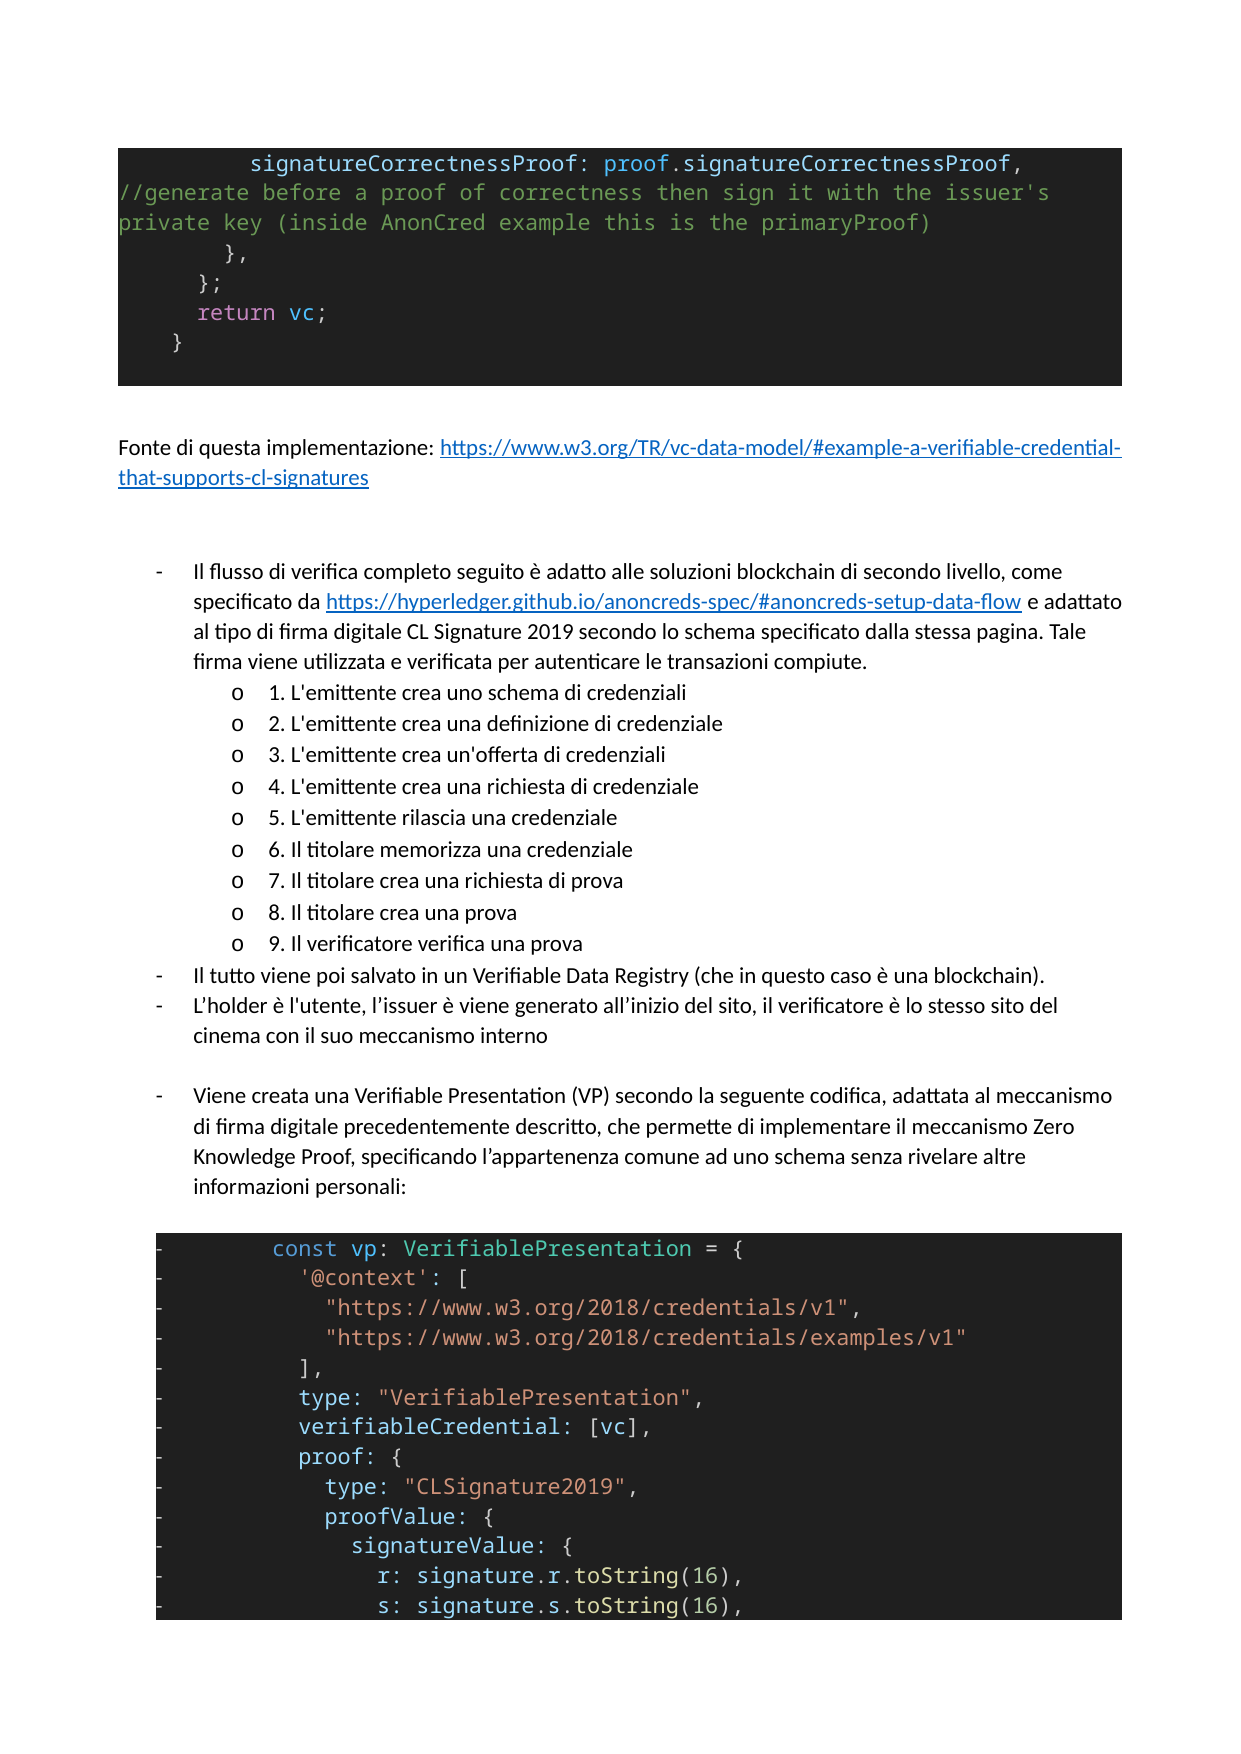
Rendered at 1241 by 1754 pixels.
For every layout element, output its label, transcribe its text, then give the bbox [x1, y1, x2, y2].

list 7. Il titolare crea una richiesta di prova [231, 866, 1122, 896]
list type: "VerifiablePresentation", [156, 1382, 1122, 1411]
list ], [156, 1352, 1122, 1382]
list proofValue: { [156, 1501, 1122, 1531]
list 5. L'emittente rilascia una credenziale [231, 803, 1122, 833]
list 3. L'emittente crea un'offerta di credenziali [231, 741, 1122, 770]
list verifiableCredential: [vc], [156, 1411, 1122, 1441]
list 2. L'emittente crea una definizione di credenziale [231, 709, 1122, 738]
list 4. L'emittente crea una richiesta di credenziale [231, 772, 1122, 801]
list signatureValue: { [156, 1531, 1122, 1560]
text return vc; [118, 297, 1122, 326]
text } [118, 326, 1122, 356]
text }; [118, 267, 1122, 297]
list "https://www.w3.org/2018/credentials/examples/v1" [156, 1322, 1122, 1352]
list Viene creata una Verifiable Presentation (VP) secondo la seguente codifica, adattata al meccanismo di firma digitale precedentemente descritto, che permette di implementare il meccanismo Zero Knowledge Proof, specificando l’appartenenza comune ad uno schema senza rivelare altre informazioni personali: [156, 1082, 1122, 1200]
list r: signature.r.toString(16), [156, 1560, 1122, 1590]
list Il flusso di verifica completo seguito è adatto alle soluzioni blockchain di secondo livello, come specificato da https://hyperledger.github.io/anoncreds-spec/#anoncreds-setup-data-flow e adattato al tipo di firma digitale CL Signature 2019 secondo lo schema specificato dalla stessa pagina. Tale firma viene utilizzata e verificata per autenticare le transazioni compiute. [156, 557, 1122, 675]
list L’holder è l'utente, l’issuer è viene generato all’inizio del sito, il verificatore è lo stesso sito del cinema con il suo meccanismo interno [156, 991, 1122, 1049]
list '@context': [ [156, 1262, 1122, 1292]
text signatureCorrectnessProof: proof.signatureCorrectnessProof, //generate before a proof of correctness then sign it with the issuer's private key (inside AnonCred example this is the primaryProof) [118, 148, 1122, 237]
list 6. Il titolare memorizza una credenziale [231, 835, 1122, 864]
list 9. Il verificatore verifica una prova [231, 929, 1122, 958]
list "https://www.w3.org/2018/credentials/v1", [156, 1292, 1122, 1322]
list s: signature.s.toString(16), [156, 1590, 1122, 1620]
text Fonte di questa implementazione: https://www.w3.org/TR/vc-data-model/#example-a-verifiable-credential-that-supports-cl-signatures [118, 433, 1122, 491]
list 8. Il titolare crea una prova [231, 898, 1122, 927]
list proof: { [156, 1441, 1122, 1471]
list Il tutto viene poi salvato in un Verifiable Data Registry (che in questo caso è una blockchain). [156, 961, 1122, 989]
text }, [118, 237, 1122, 267]
list type: "CLSignature2019", [156, 1471, 1122, 1501]
list 1. L'emittente crea uno schema di credenziali [231, 678, 1122, 707]
list const vp: VerifiablePresentation = { [156, 1233, 1122, 1262]
